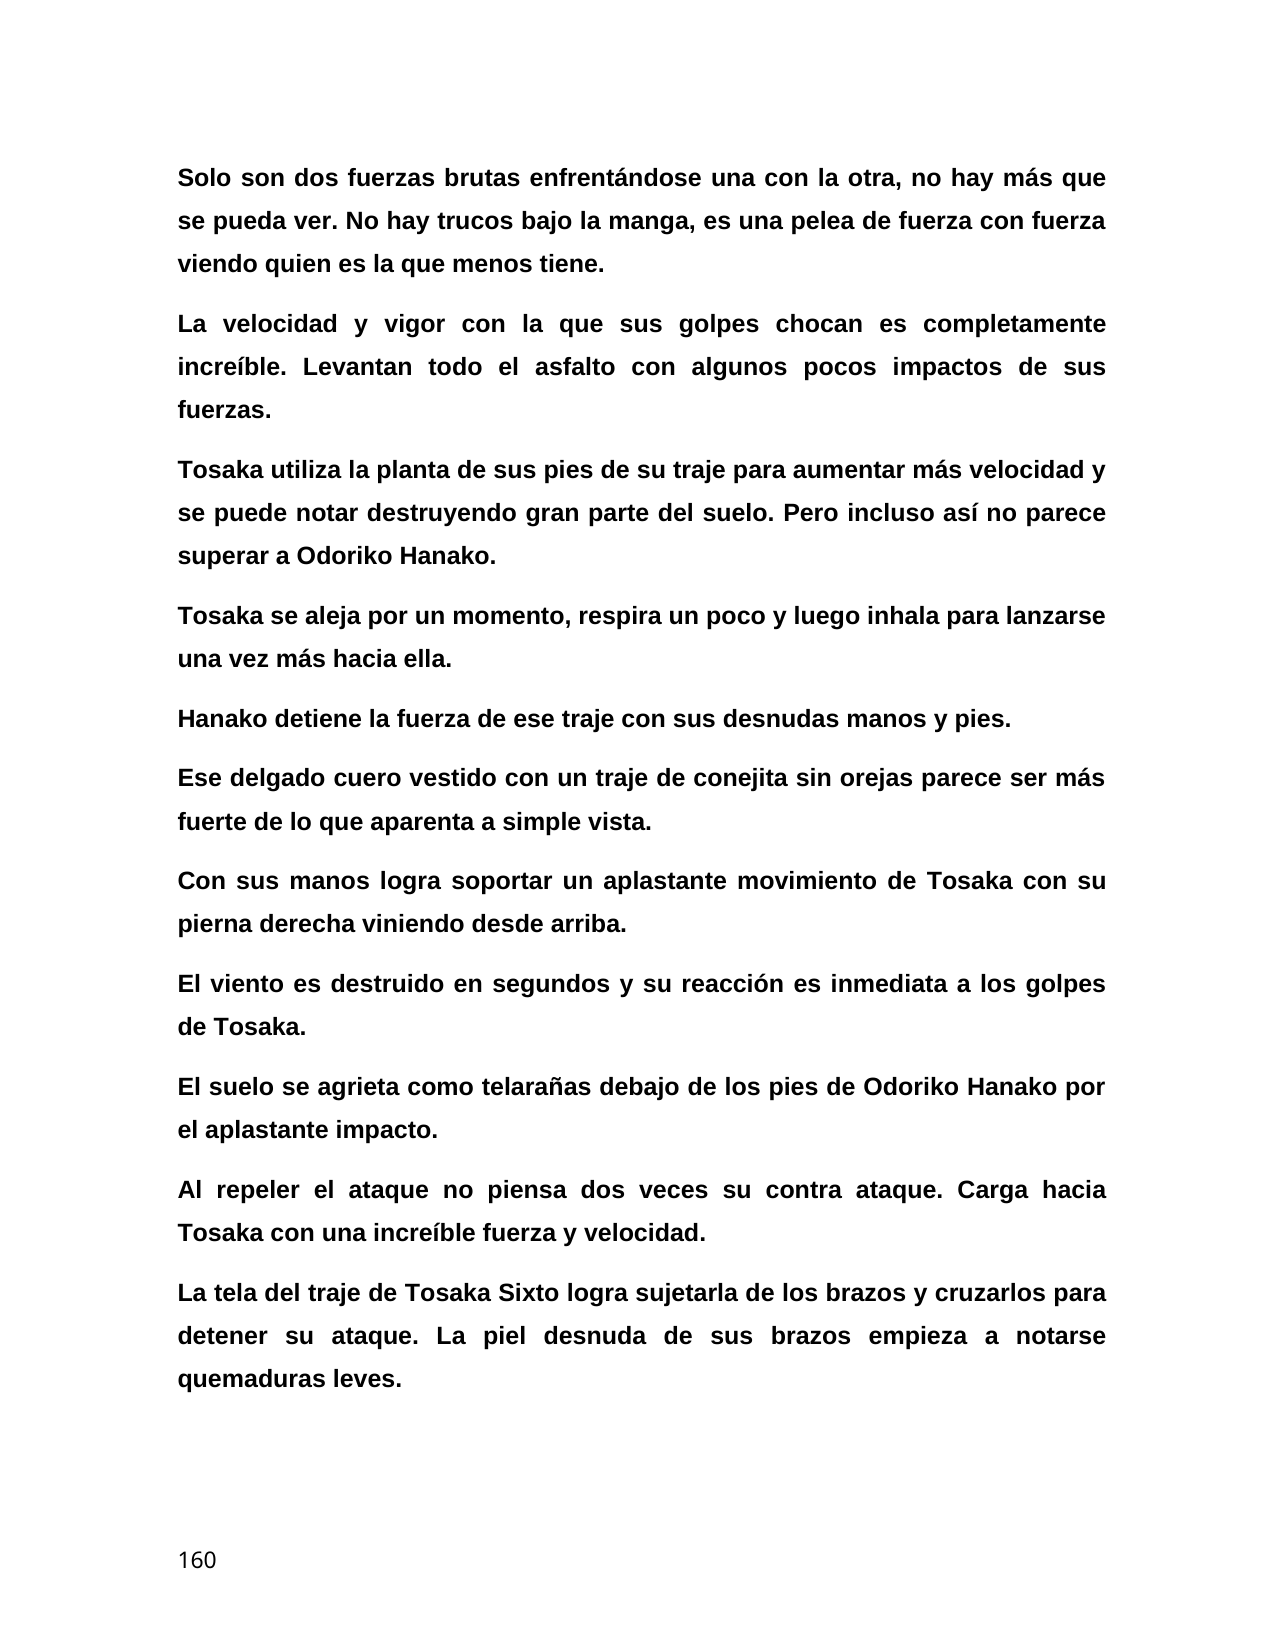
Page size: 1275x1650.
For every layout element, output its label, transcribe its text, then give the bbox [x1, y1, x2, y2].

text El viento es destruido en segundos y su reacción es inmediata a los golpes de Tosaka. [177, 969, 1107, 1041]
text Tosaka utiliza la planta de sus pies de su traje para aumentar más velocidad y se puede notar destruyendo gran parte del suelo. Pero incluso así no parece superar a Odoriko Hanako. [177, 454, 1107, 569]
text El suelo se agrieta como telarañas debajo de los pies de Odoriko Hanako por el aplastante impacto. [177, 1072, 1107, 1144]
text Con sus manos logra soportar un aplastante movimiento de Tosaka con su pierna derecha viniendo desde arriba. [177, 866, 1107, 938]
text Ese delgado cuero vestido con un traje de conejita sin orejas parece ser más fuerte de lo que aparenta a simple vista. [177, 763, 1107, 835]
text La tela del traje de Tosaka Sixto logra sujetarla de los brazos y cruzarlos para detener su ataque. La piel desnuda de sus brazos empieza a notarse quemaduras leves. [177, 1278, 1107, 1393]
text La velocidad y vigor con la que sus golpes chocan es completamente increíble. Levantan todo el asfalto con algunos pocos impactos de sus fuerzas. [177, 308, 1107, 423]
text Al repeler el ataque no piensa dos veces su contra ataque. Carga hacia Tosaka con una increíble fuerza y velocidad. [177, 1175, 1107, 1247]
text Hanako detiene la fuerza de ese traje con sus desnudas manos y pies. [177, 703, 1107, 732]
text Tosaka se aleja por un momento, respira un poco y luego inhala para lanzarse una vez más hacia ella. [177, 601, 1107, 672]
text Solo son dos fuerzas brutas enfrentándose una con la otra, no hay más que se pueda ver. No hay trucos bajo la manga, es una pelea de fuerza con fuerza viendo quien es la que menos tiene. [177, 162, 1107, 277]
